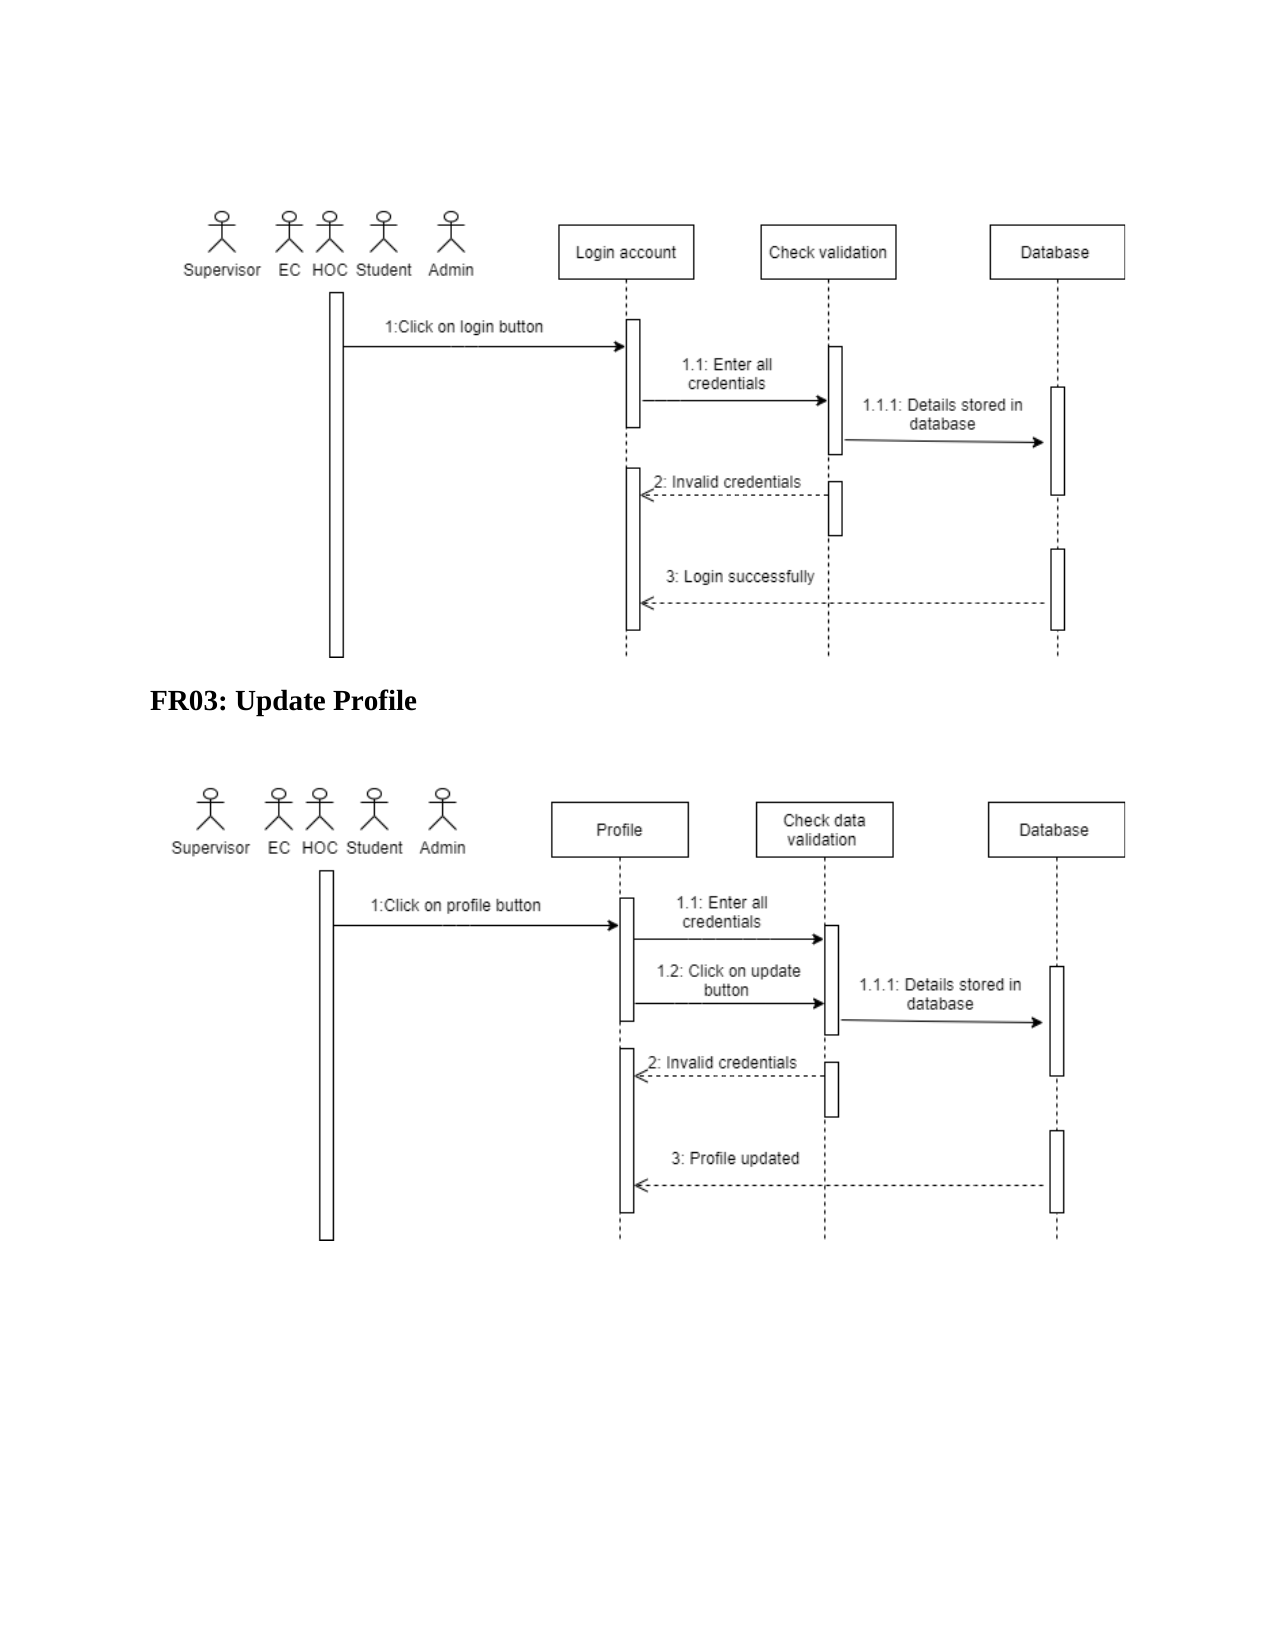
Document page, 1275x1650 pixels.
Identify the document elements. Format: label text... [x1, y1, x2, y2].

subtitle FR03: Update Profile [150, 683, 1125, 716]
picture [150, 150, 1125, 658]
picture [150, 728, 1125, 1241]
